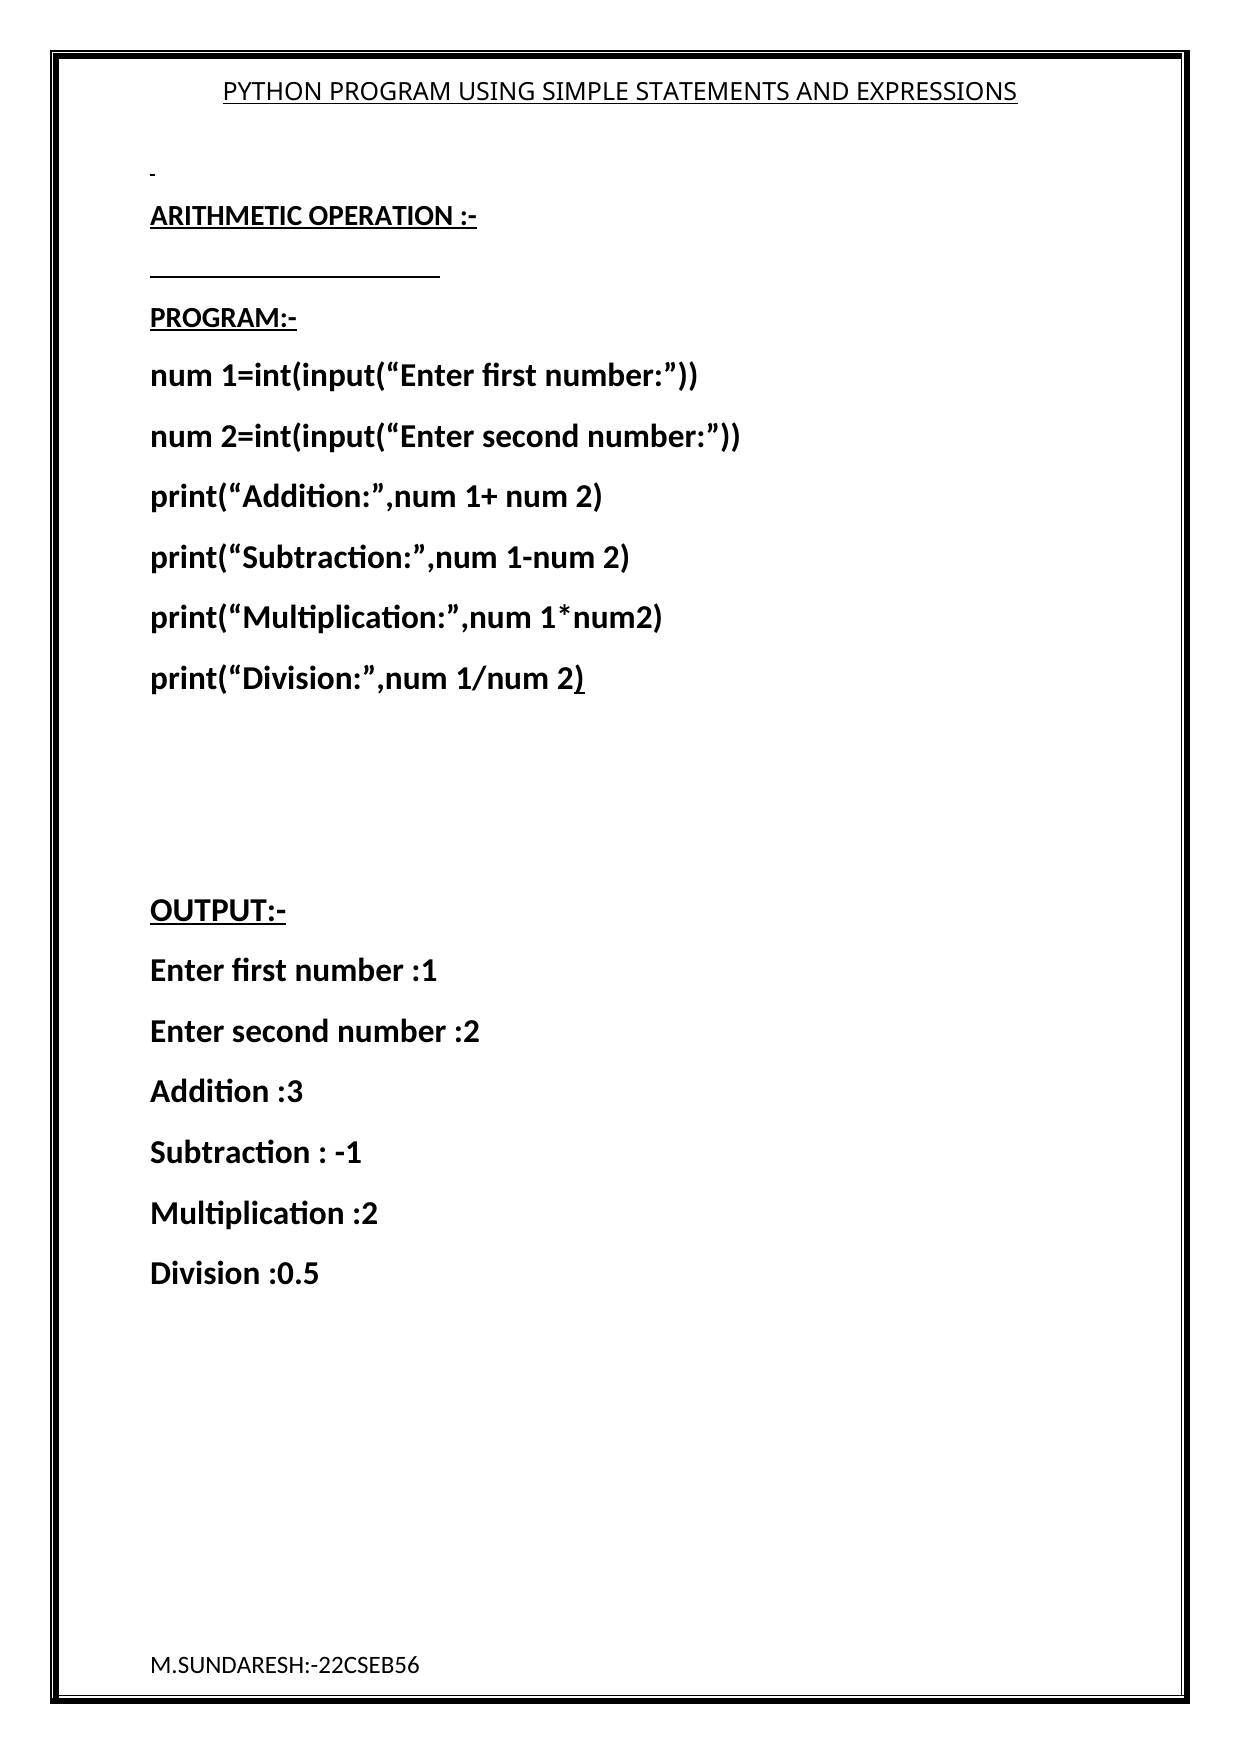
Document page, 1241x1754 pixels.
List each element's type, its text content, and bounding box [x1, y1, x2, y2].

text num 2=int(input(“Enter second number:”)) [150, 414, 1090, 455]
text print(“Subtraction:”,num 1-num 2) [150, 536, 1090, 577]
text print(“Division:”,num 1/num 2) [150, 657, 1090, 698]
text OUTPUT:- [150, 888, 1090, 929]
text Enter first number :1 [150, 949, 1090, 990]
text Subtraction : -1 [150, 1131, 1090, 1172]
text print(“Addition:”,num 1+ num 2) [150, 475, 1090, 516]
text Addition :3 [150, 1070, 1090, 1111]
text Enter second number :2 [150, 1010, 1090, 1051]
text Division :0.5 [150, 1252, 1090, 1293]
text print(“Multiplication:”,num 1*num2) [150, 596, 1090, 637]
text Multiplication :2 [150, 1192, 1090, 1232]
text ARITHMETIC OPERATION :- [150, 197, 1090, 232]
text num 1=int(input(“Enter first number:”)) [150, 354, 1090, 395]
text PROGRAM:- [150, 299, 1090, 334]
